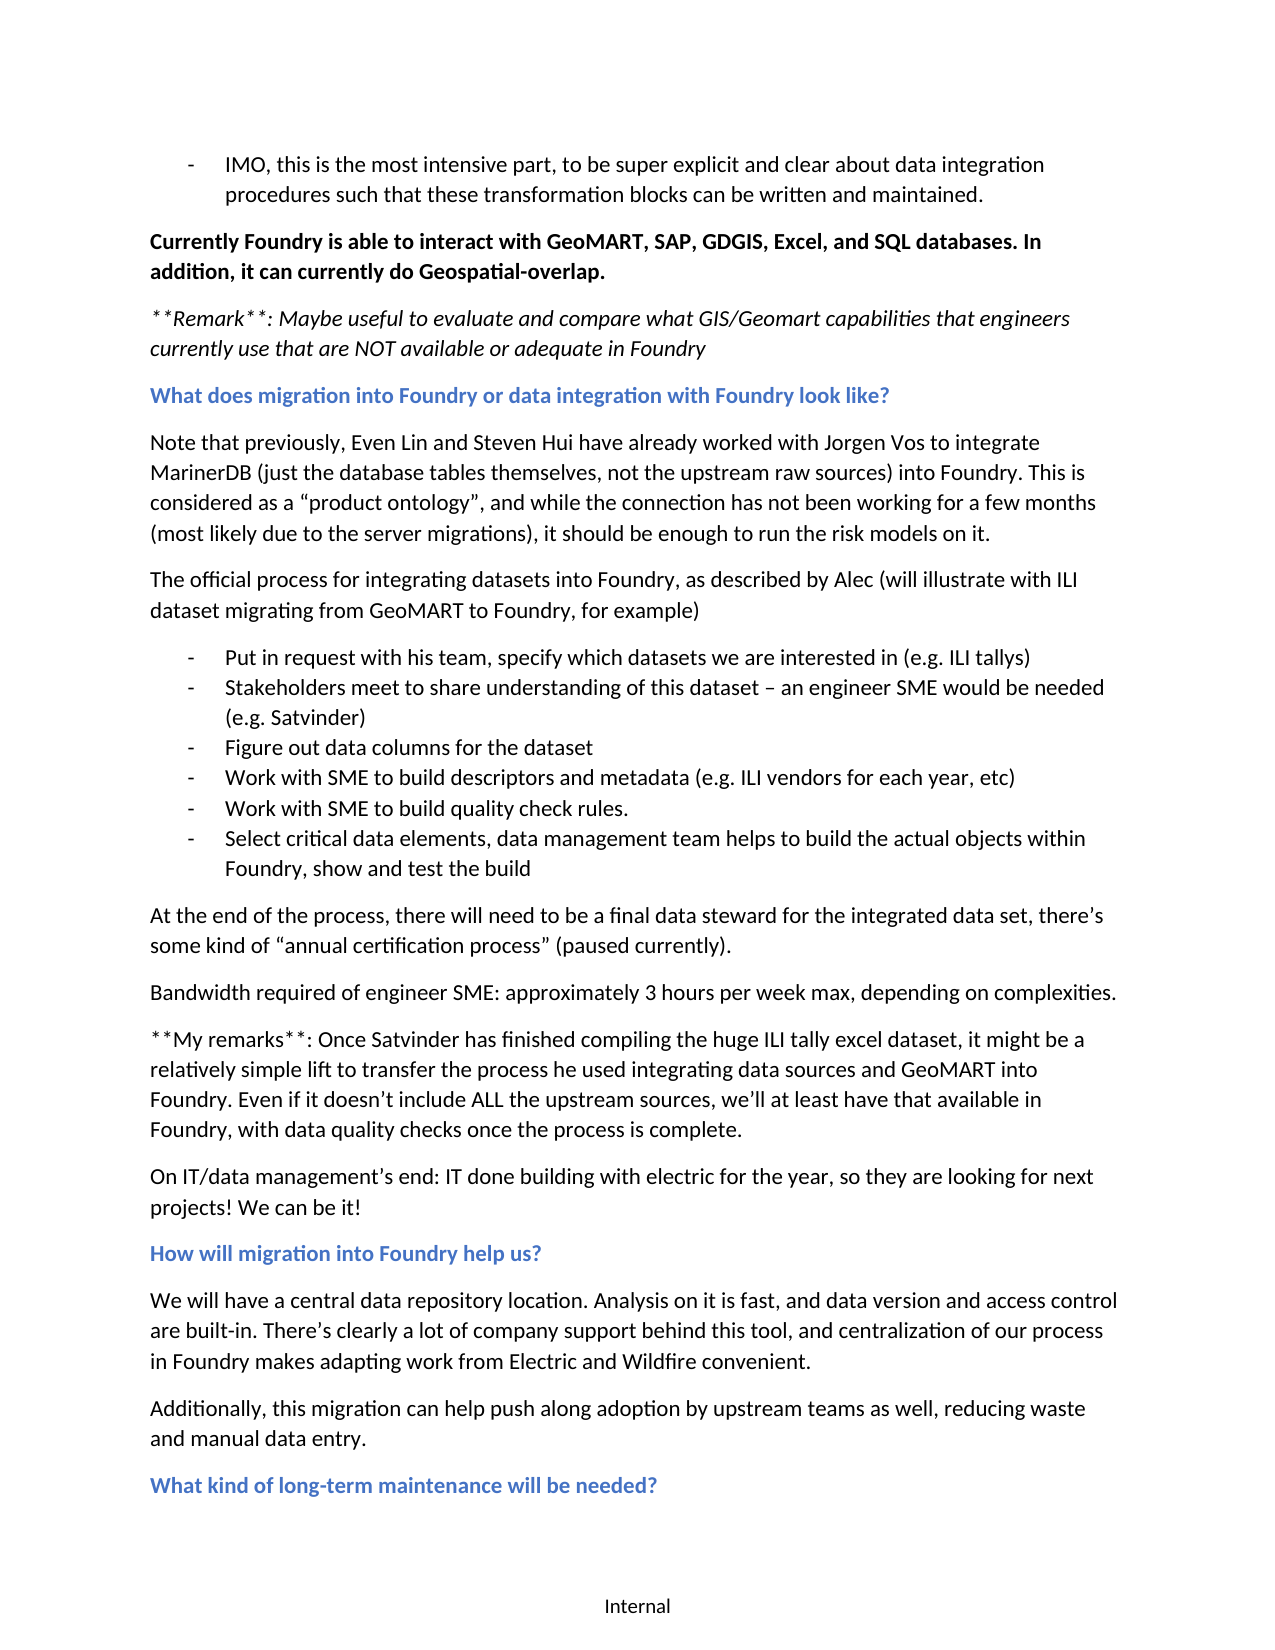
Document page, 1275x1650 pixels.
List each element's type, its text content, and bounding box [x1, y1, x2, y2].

list Put in request with his team, specify which datasets we are interested in (e.g. ILI tallys) [187, 643, 1125, 671]
text How will migration into Foundry help us? [150, 1239, 1125, 1268]
list Stakeholders meet to share understanding of this dataset – an engineer SME would be needed (e.g. Satvinder) [187, 673, 1125, 731]
list Select critical data elements, data management team helps to build the actual objects within Foundry, show and test the build [187, 824, 1125, 882]
text Note that previously, Even Lin and Steven Hui have already worked with Jorgen Vos to integrate MarinerDB (just the database tables themselves, not the upstream raw sources) into Foundry. This is considered as a “product ontology”, and while the connection has not been working for a few months (most likely due to the server migrations), it should be enough to run the risk models on it. [150, 428, 1125, 547]
text **Remark**: Maybe useful to evaluate and compare what GIS/Geomart capabilities that engineers currently use that are NOT available or adequate in Foundry [150, 304, 1125, 362]
text Additionally, this migration can help push along adoption by upstream teams as well, reducing waste and manual data entry. [150, 1394, 1125, 1452]
text **My remarks**: Once Satvinder has finished compiling the huge ILI tally excel dataset, it might be a relatively simple lift to transfer the process he used integrating data sources and GeoMART into Foundry. Even if it doesn’t include ALL the upstream sources, we’ll at least have that available in Foundry, with data quality checks once the process is complete. [150, 1025, 1125, 1144]
list Work with SME to build quality check rules. [187, 794, 1125, 822]
list IMO, this is the most intensive part, to be super explicit and clear about data integration procedures such that these transformation blocks can be written and maintained. [187, 150, 1125, 208]
text Bandwidth required of engineer SME: approximately 3 hours per week max, depending on complexities. [150, 978, 1125, 1006]
text On IT/data management’s end: IT done building with electric for the year, so they are looking for next projects! We can be it! [150, 1162, 1125, 1221]
text What kind of long-term maintenance will be needed? [150, 1471, 1125, 1499]
text At the end of the process, there will need to be a final data steward for the integrated data set, there’s some kind of “annual certification process” (paused currently). [150, 901, 1125, 959]
text We will have a central data repository location. Analysis on it is fast, and data version and access control are built-in. There’s clearly a lot of company support behind this tool, and centralization of our process in Foundry makes adapting work from Electric and Wildfire convenient. [150, 1286, 1125, 1375]
text The official process for integrating datasets into Foundry, as described by Alec (will illustrate with ILI dataset migrating from GeoMART to Foundry, for example) [150, 566, 1125, 624]
list Work with SME to build descriptors and metadata (e.g. ILI vendors for each year, etc) [187, 763, 1125, 792]
text Currently Foundry is able to interact with GeoMART, SAP, GDGIS, Excel, and SQL databases. In addition, it can currently do Geospatial-overlap. [150, 227, 1125, 285]
text What does migration into Foundry or data integration with Foundry look like? [150, 381, 1125, 409]
list Figure out data columns for the dataset [187, 733, 1125, 761]
